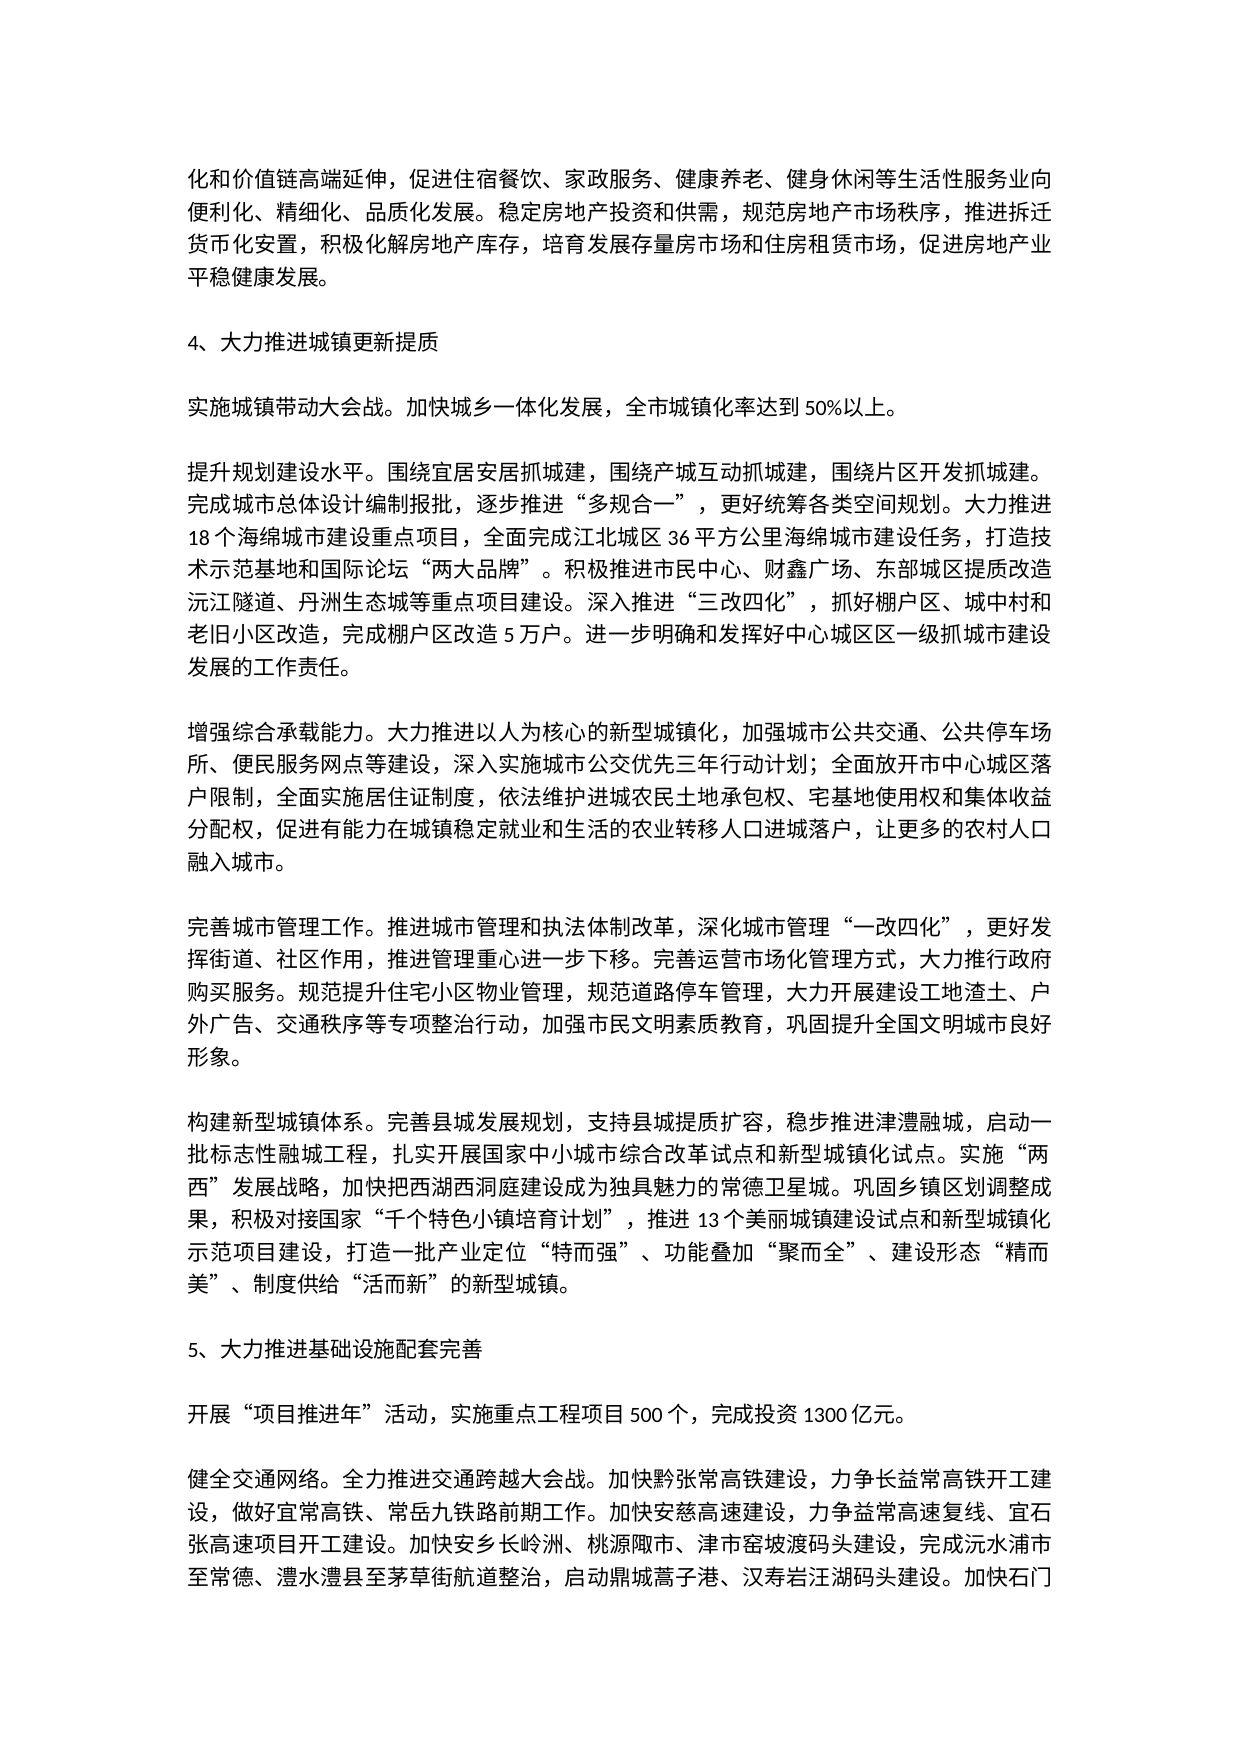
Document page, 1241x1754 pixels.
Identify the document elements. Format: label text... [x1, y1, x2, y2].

text 增强综合承载能力。大力推进以人为核心的新型城镇化，加强城市公共交通、公共停车场所、便民服务网点等建设，深入实施城市公交优先三年行动计划；全面放开市中心城区落户限制，全面实施居住证制度，依法维护进城农民土地承包权、宅基地使用权和集体收益分配权，促进有能力在城镇稳定就业和生活的农业转移人口进城落户，让更多的农村人口融入城市。 [187, 714, 1053, 877]
text 构建新型城镇体系。完善县城发展规划，支持县城提质扩容，稳步推进津澧融城，启动一批标志性融城工程，扎实开展国家中小城市综合改革试点和新型城镇化试点。实施“两西”发展战略，加快把西湖西洞庭建设成为独具魅力的常德卫星城。巩固乡镇区划调整成果，积极对接国家“千个特色小镇培育计划”，推进13个美丽城镇建设试点和新型城镇化示范项目建设，打造一批产业定位“特而强”、功能叠加“聚而全”、建设形态“精而美”、制度供给“活而新”的新型城镇。 [187, 1104, 1053, 1299]
text 4、大力推进城镇更新提质 [187, 324, 1053, 357]
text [187, 1462, 1053, 1592]
text 实施城镇带动大会战。加快城乡一体化发展，全市城镇化率达到50%以上。 [187, 389, 1053, 422]
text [187, 162, 1053, 292]
text 提升规划建设水平。围绕宜居安居抓城建，围绕产城互动抓城建，围绕片区开发抓城建。完成城市总体设计编制报批，逐步推进“多规合一”，更好统筹各类空间规划。大力推进18个海绵城市建设重点项目，全面完成江北城区36平方公里海绵城市建设任务，打造技术示范基地和国际论坛“两大品牌”。积极推进市民中心、财鑫广场、东部城区提质改造、沅江隧道、丹洲生态城等重点项目建设。深入推进“三改四化”，抓好棚户区、城中村和老旧小区改造，完成棚户区改造5万户。进一步明确和发挥好中心城区区一级抓城市建设发展的工作责任。 [187, 454, 1053, 682]
text 开展“项目推进年”活动，实施重点工程项目500个，完成投资1300亿元。 [187, 1397, 1053, 1429]
text 完善城市管理工作。推进城市管理和执法体制改革，深化城市管理“一改四化”，更好发挥街道、社区作用，推进管理重心进一步下移。完善运营市场化管理方式，大力推行政府购买服务。规范提升住宅小区物业管理，规范道路停车管理，大力开展建设工地渣土、户外广告、交通秩序等专项整治行动，加强市民文明素质教育，巩固提升全国文明城市良好形象。 [187, 909, 1053, 1072]
text 5、大力推进基础设施配套完善 [187, 1332, 1053, 1364]
